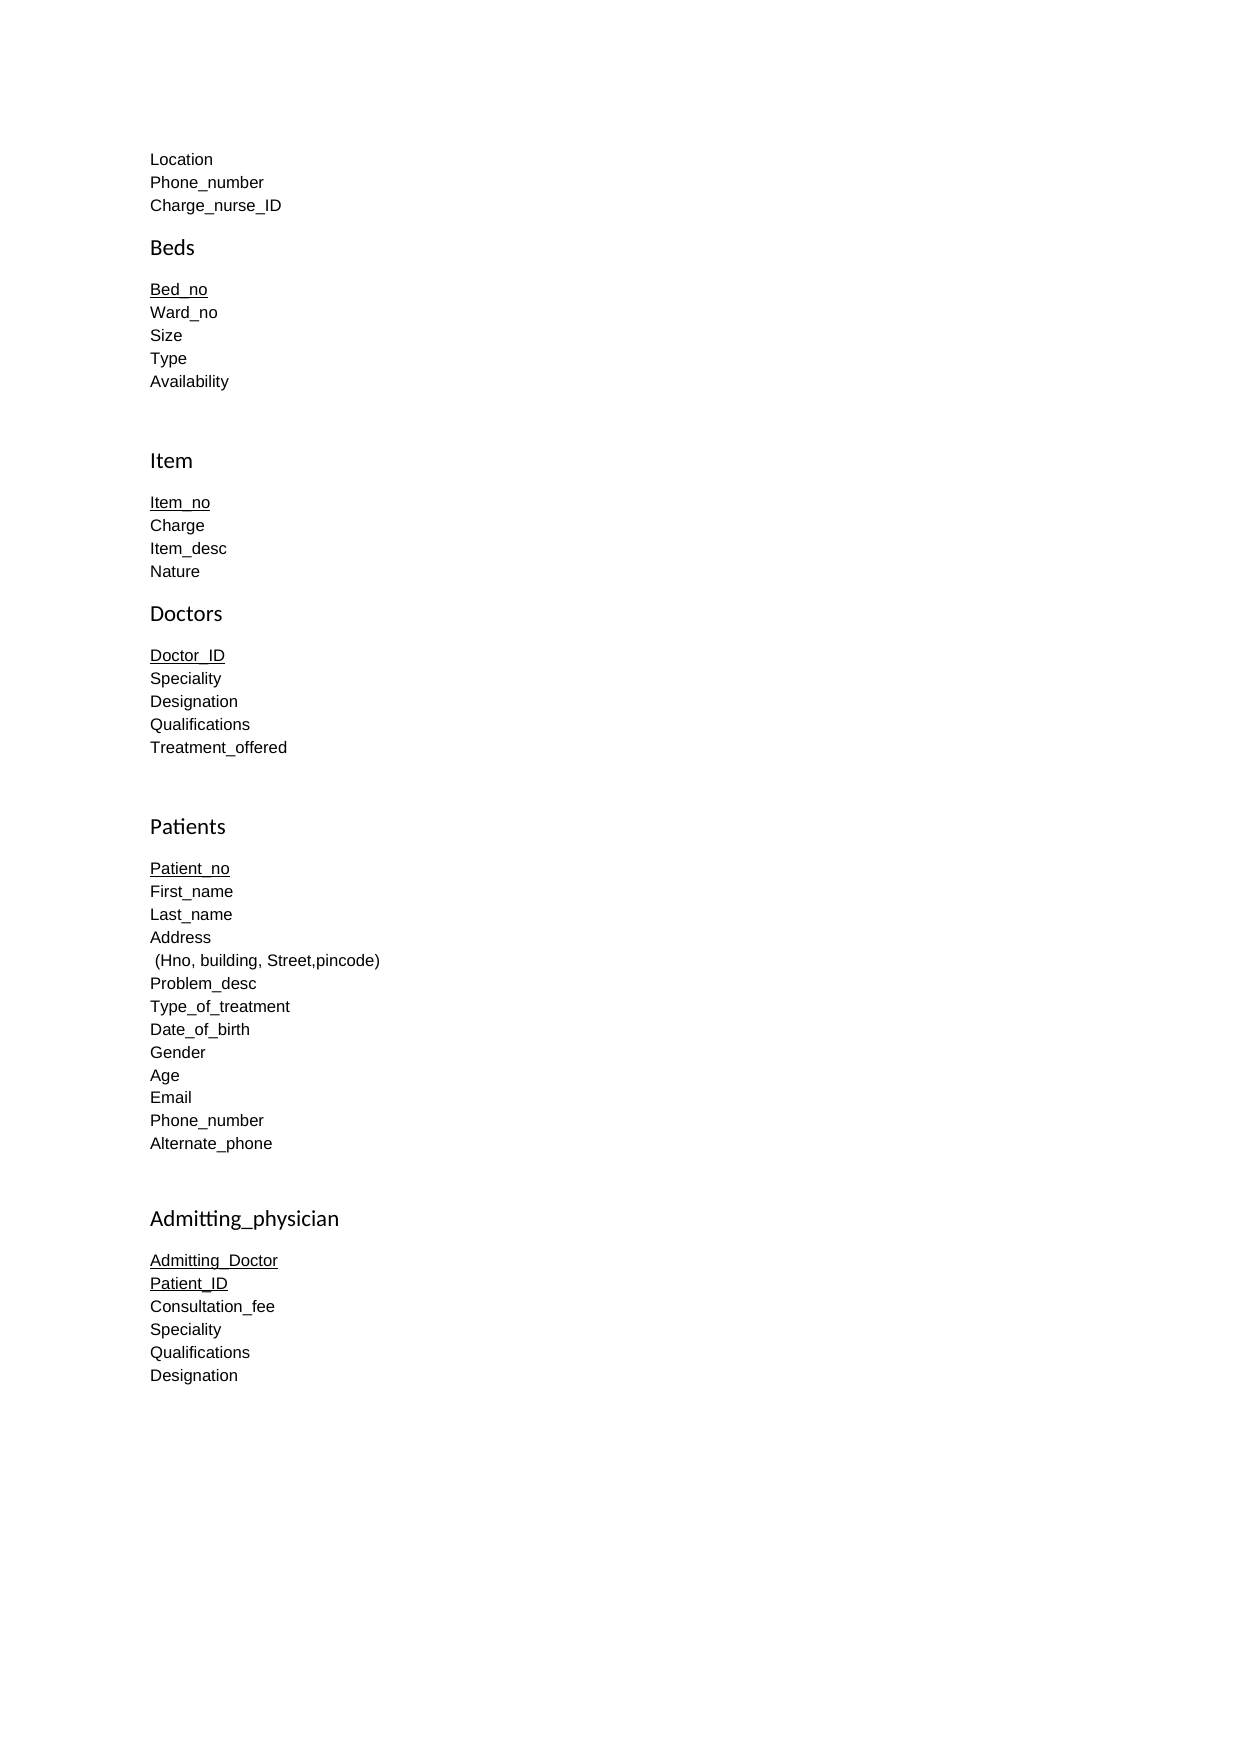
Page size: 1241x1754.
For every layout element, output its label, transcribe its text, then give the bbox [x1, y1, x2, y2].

text Patient_no [150, 859, 1090, 878]
text Admitting_Doctor [150, 1251, 1090, 1270]
text Beds [150, 233, 1090, 261]
text Alternate_phone [150, 1134, 1090, 1153]
text Patient_ID [150, 1274, 1090, 1293]
text Last_name [150, 905, 1090, 924]
text Address [150, 928, 1090, 947]
text Type [150, 349, 1090, 368]
text First_name [150, 882, 1090, 901]
text Availability [150, 372, 1090, 391]
text Designation [150, 692, 1090, 711]
text Item [150, 446, 1090, 474]
text Speciality [150, 1319, 1090, 1339]
text Consultation_fee [150, 1297, 1090, 1316]
text Charge_nurse_ID [150, 196, 1090, 215]
text Gender [150, 1042, 1090, 1062]
text Speciality [150, 669, 1090, 688]
text Email [150, 1088, 1090, 1107]
text Date_of_birth [150, 1019, 1090, 1039]
text Treatment_offered [150, 738, 1090, 757]
text Qualifications [150, 715, 1090, 734]
text Doctor_ID [150, 646, 1090, 665]
text Designation [150, 1365, 1090, 1384]
text Admitting_physician [150, 1204, 1090, 1232]
text Type_of_treatment [150, 997, 1090, 1016]
text Qualifications [150, 1342, 1090, 1362]
text Patients [150, 812, 1090, 840]
text (Hno, building, Street,pincode) [150, 951, 1090, 970]
text Nature [150, 562, 1090, 581]
text Age [150, 1065, 1090, 1084]
text Phone_number [150, 1111, 1090, 1130]
text Size [150, 326, 1090, 345]
text Problem_desc [150, 974, 1090, 993]
text Item_no [150, 493, 1090, 512]
text Ward_no [150, 303, 1090, 322]
text Charge [150, 516, 1090, 535]
text Doctors [150, 599, 1090, 627]
text Phone_number [150, 173, 1090, 192]
text Location [150, 150, 1090, 169]
text Bed_no [150, 280, 1090, 299]
text Item_desc [150, 539, 1090, 558]
